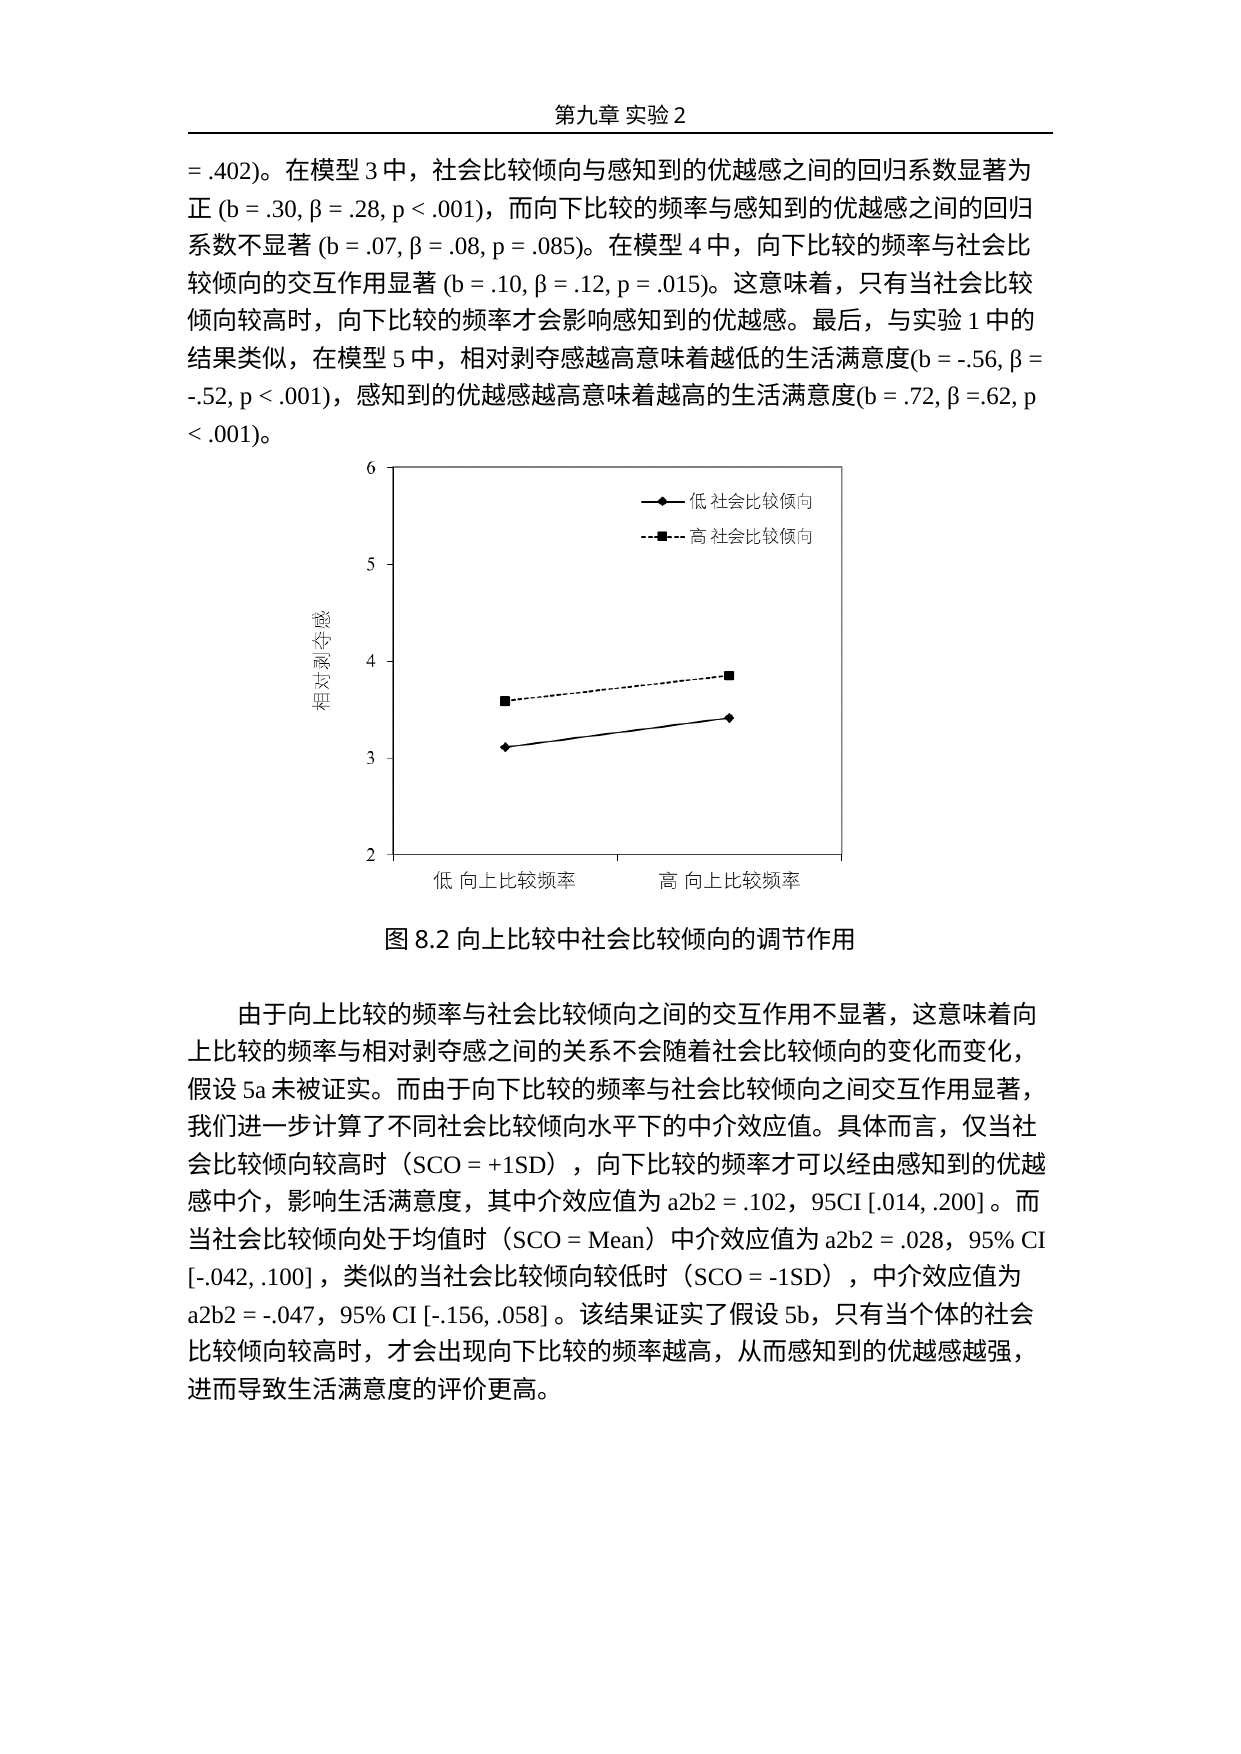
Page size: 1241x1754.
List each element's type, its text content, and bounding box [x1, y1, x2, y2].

text 图8.2 向上比较中社会比较倾向的调节作用 [187, 919, 1053, 956]
picture [254, 450, 987, 893]
